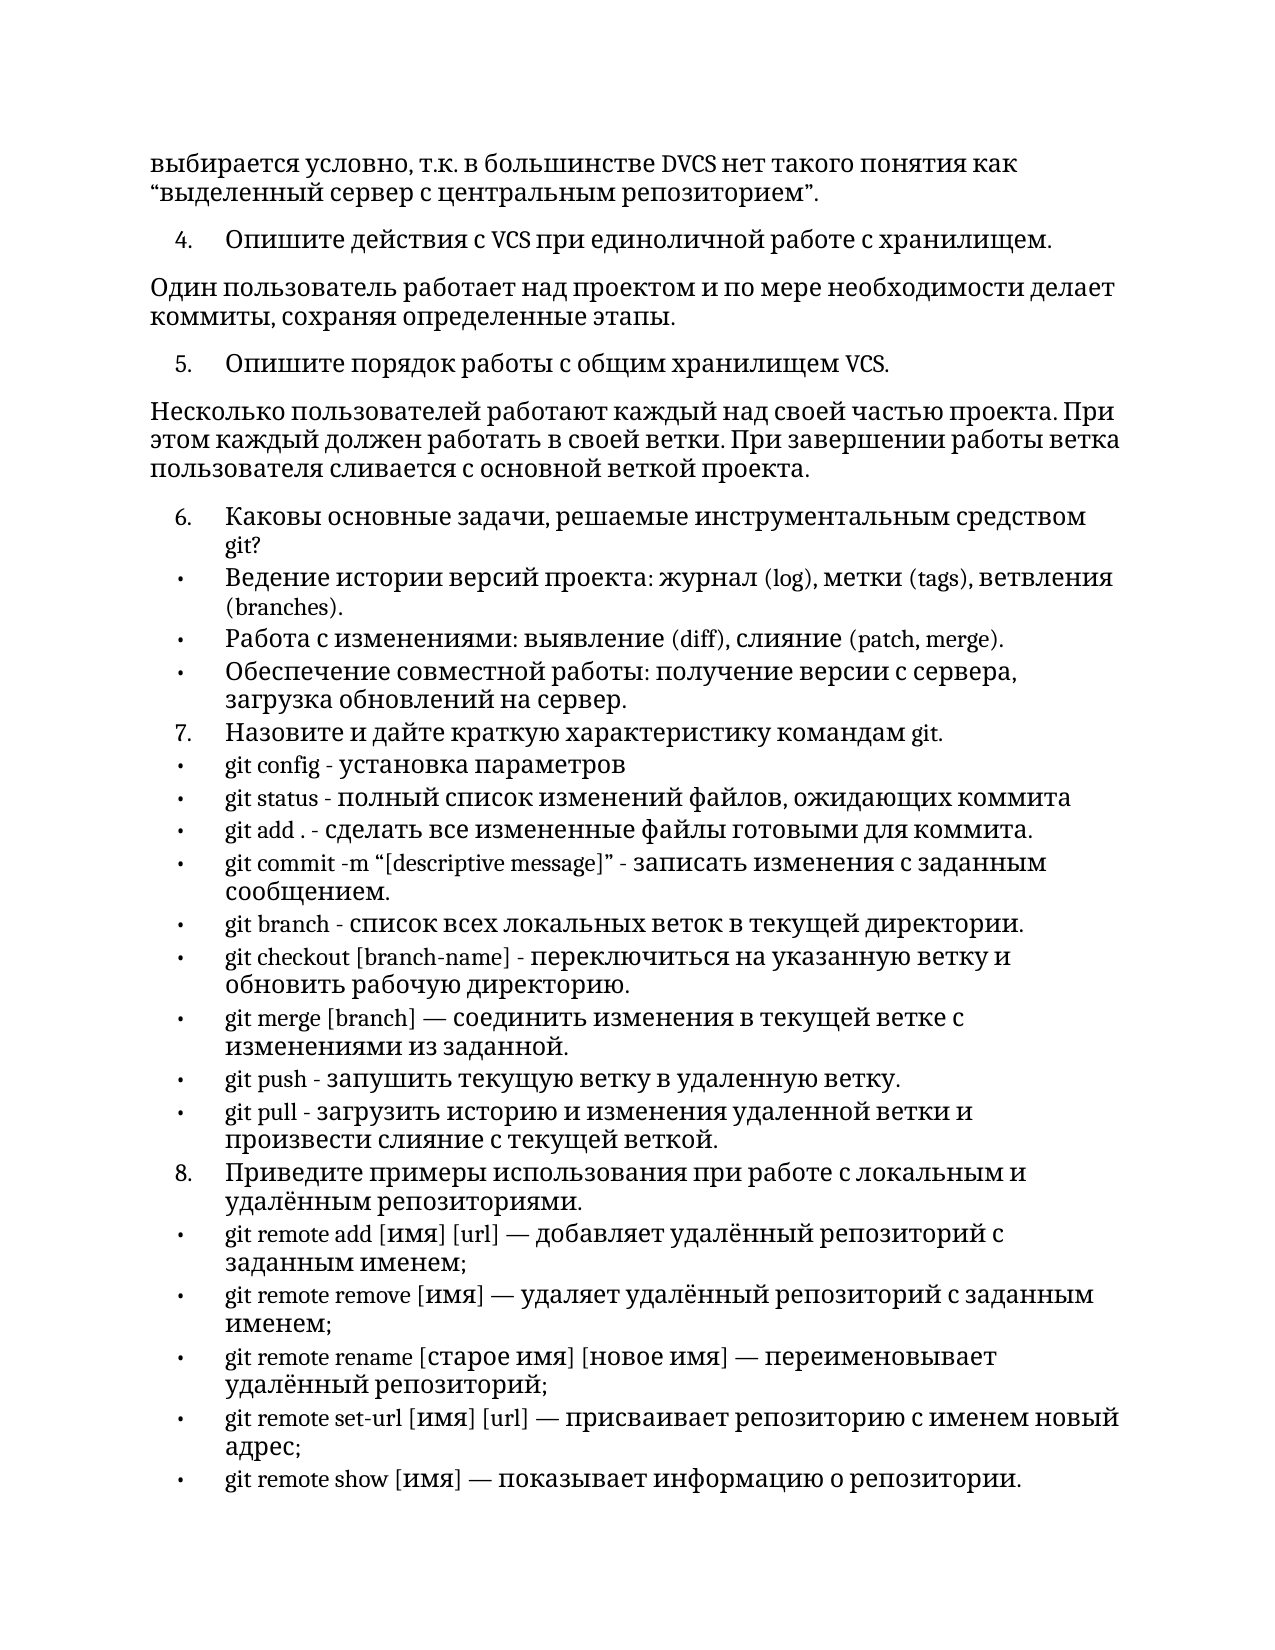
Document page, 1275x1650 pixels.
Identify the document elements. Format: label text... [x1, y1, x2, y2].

list git remote rename [старое имя] [новое имя] — переименовывает удалённый репозиторий; [175, 1342, 1125, 1400]
list Обеспечение совместной работы: получение версии с сервера, загрузка обновлений на сервер. [175, 657, 1125, 715]
list git config - установка параметров [175, 751, 1125, 780]
list git push - запушить текущую ветку в удаленную ветку. [175, 1065, 1125, 1094]
list git merge [branch] — соединить изменения в текущей ветке с изменениями из заданной. [175, 1004, 1125, 1061]
list git remote add [имя] [url] — добавляет удалённый репозиторий с заданным именем; [175, 1220, 1125, 1277]
list git pull - загрузить историю и изменения удаленной ветки и произвести слияние с текущей веткой. [175, 1097, 1125, 1155]
list git add . - сделать все измененные файлы готовыми для коммита. [175, 816, 1125, 845]
list Опишите порядок работы с общим хранилищем VCS. [175, 350, 1125, 379]
text Несколько пользователей работают каждый над своей частью проекта. При этом каждый должен работать в своей ветки. При завершении работы ветка пользователя сливается с основной веткой проекта. [150, 397, 1125, 484]
list git status - полный список изменений файлов, ожидающих коммита [175, 784, 1125, 812]
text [150, 150, 1125, 207]
list git remote remove [имя] — удаляет удалённый репозиторий с заданным именем; [175, 1281, 1125, 1339]
list Приведите примеры использования при работе с локальным и удалённым репозиториями. [175, 1159, 1125, 1216]
list Ведение истории версий проекта: журнал (log), метки (tags), ветвления (branches). [175, 564, 1125, 621]
list Опишите действия с VCS при единоличной работе с хранилищем. [175, 226, 1125, 255]
list git remote show [имя] — показывает информацию о репозитории. [175, 1465, 1125, 1494]
list git commit -m “[descriptive message]” - записать изменения с заданным сообщением. [175, 849, 1125, 906]
list git branch - список всех локальных веток в текущей директории. [175, 910, 1125, 939]
list Каковы основные задачи, решаемые инструментальным средством git? [175, 502, 1125, 560]
text Один пользователь работает над проектом и по мере необходимости делает коммиты, сохраняя определенные этапы. [150, 274, 1125, 331]
list git remote set-url [имя] [url] — присваивает репозиторию с именем новый адрес; [175, 1404, 1125, 1461]
list git checkout [branch-name] - переключиться на указанную ветку и обновить рабочую директорию. [175, 942, 1125, 1000]
list Работа с изменениями: выявление (diff), слияние (patch, merge). [175, 625, 1125, 654]
list Назовите и дайте краткую характеристику командам git. [175, 719, 1125, 747]
